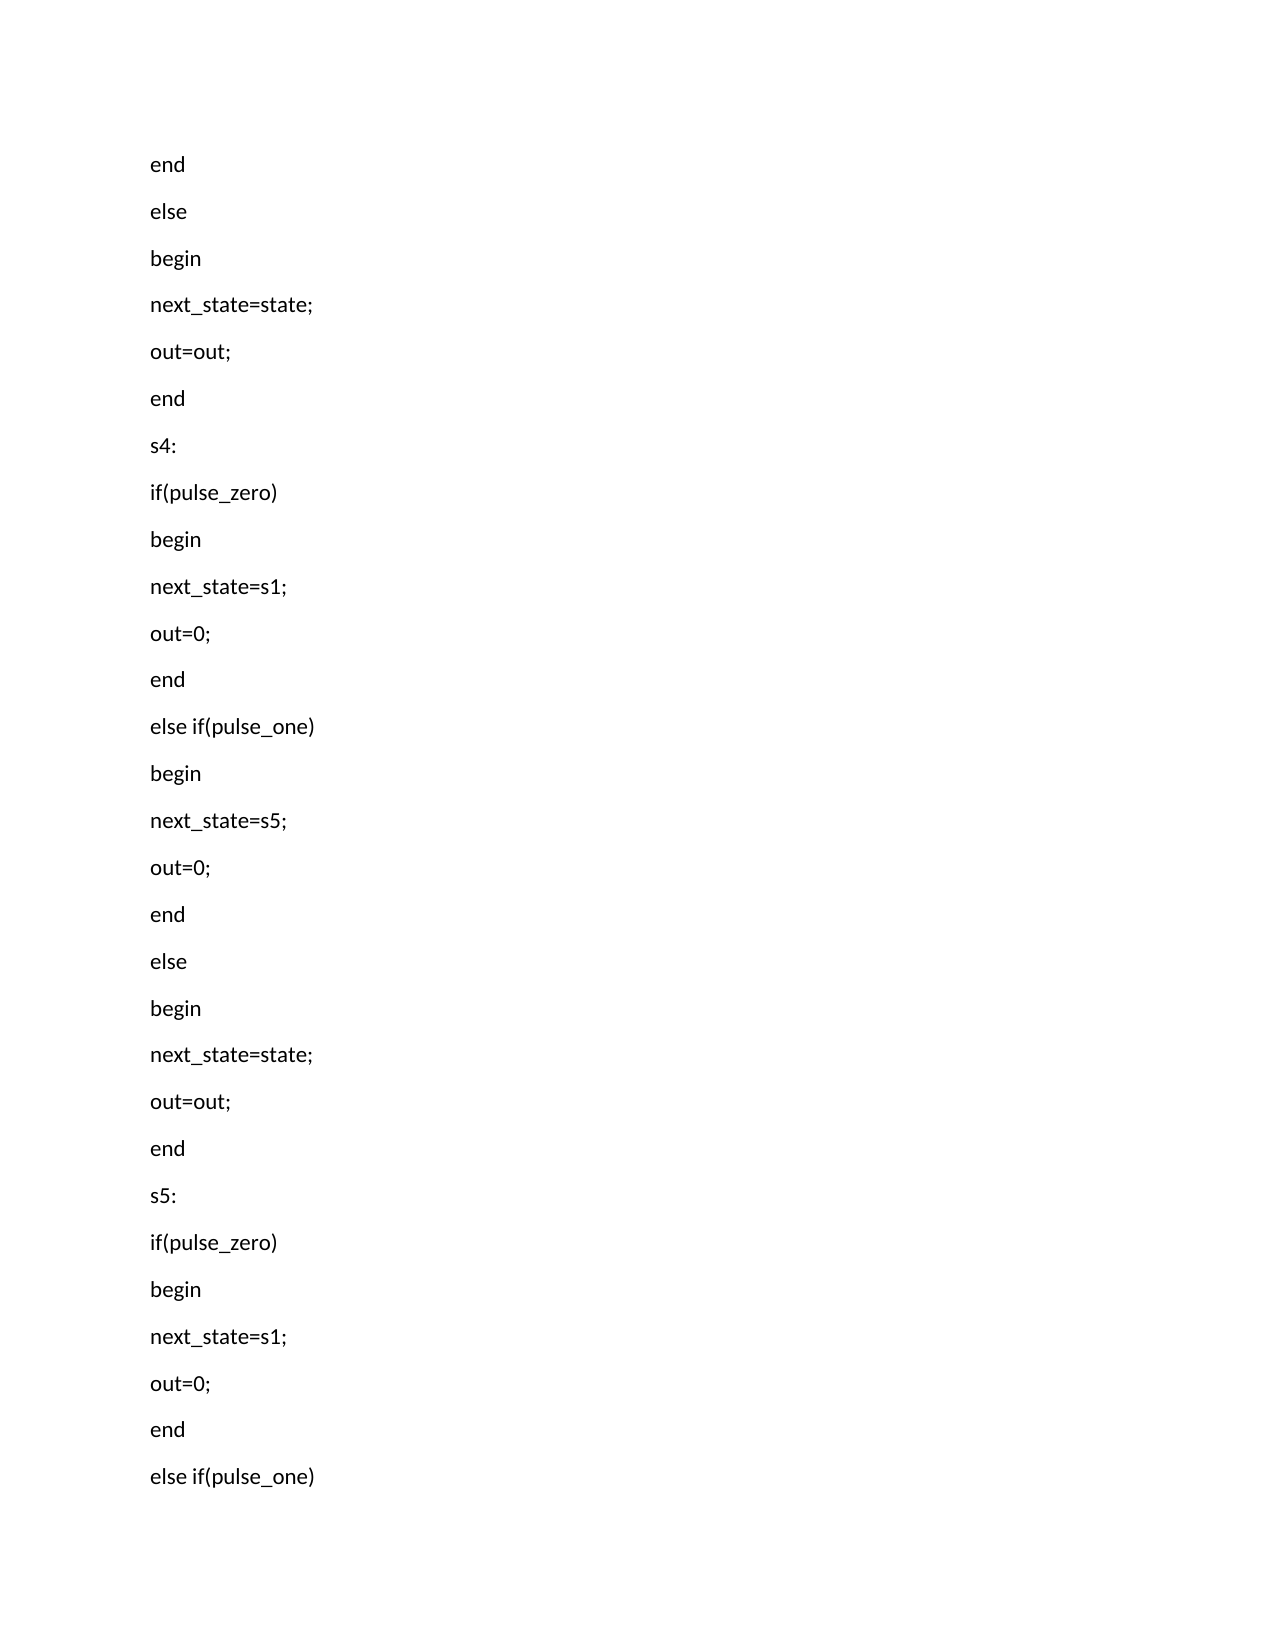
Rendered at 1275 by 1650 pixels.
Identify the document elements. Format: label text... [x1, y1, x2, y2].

text s4: [150, 431, 1125, 459]
text if(pulse_zero) [150, 478, 1125, 506]
text next_state=s1; [150, 572, 1125, 600]
text out=0; [150, 619, 1125, 647]
text if(pulse_zero) [150, 1228, 1125, 1256]
text next_state=s1; [150, 1322, 1125, 1350]
text out=out; [150, 337, 1125, 366]
text begin [150, 994, 1125, 1022]
text else [150, 197, 1125, 225]
text next_state=state; [150, 1041, 1125, 1069]
text begin [150, 1275, 1125, 1303]
text begin [150, 244, 1125, 272]
text out=0; [150, 1369, 1125, 1397]
text end [150, 384, 1125, 412]
text out=0; [150, 853, 1125, 881]
text end [150, 1134, 1125, 1162]
text else [150, 947, 1125, 975]
text else if(pulse_one) [150, 712, 1125, 741]
text begin [150, 525, 1125, 553]
text next_state=state; [150, 291, 1125, 319]
text end [150, 1416, 1125, 1444]
text next_state=s5; [150, 806, 1125, 834]
text end [150, 666, 1125, 694]
text else if(pulse_one) [150, 1462, 1125, 1491]
text end [150, 150, 1125, 178]
text begin [150, 759, 1125, 787]
text out=out; [150, 1087, 1125, 1116]
text s5: [150, 1181, 1125, 1209]
text end [150, 900, 1125, 928]
